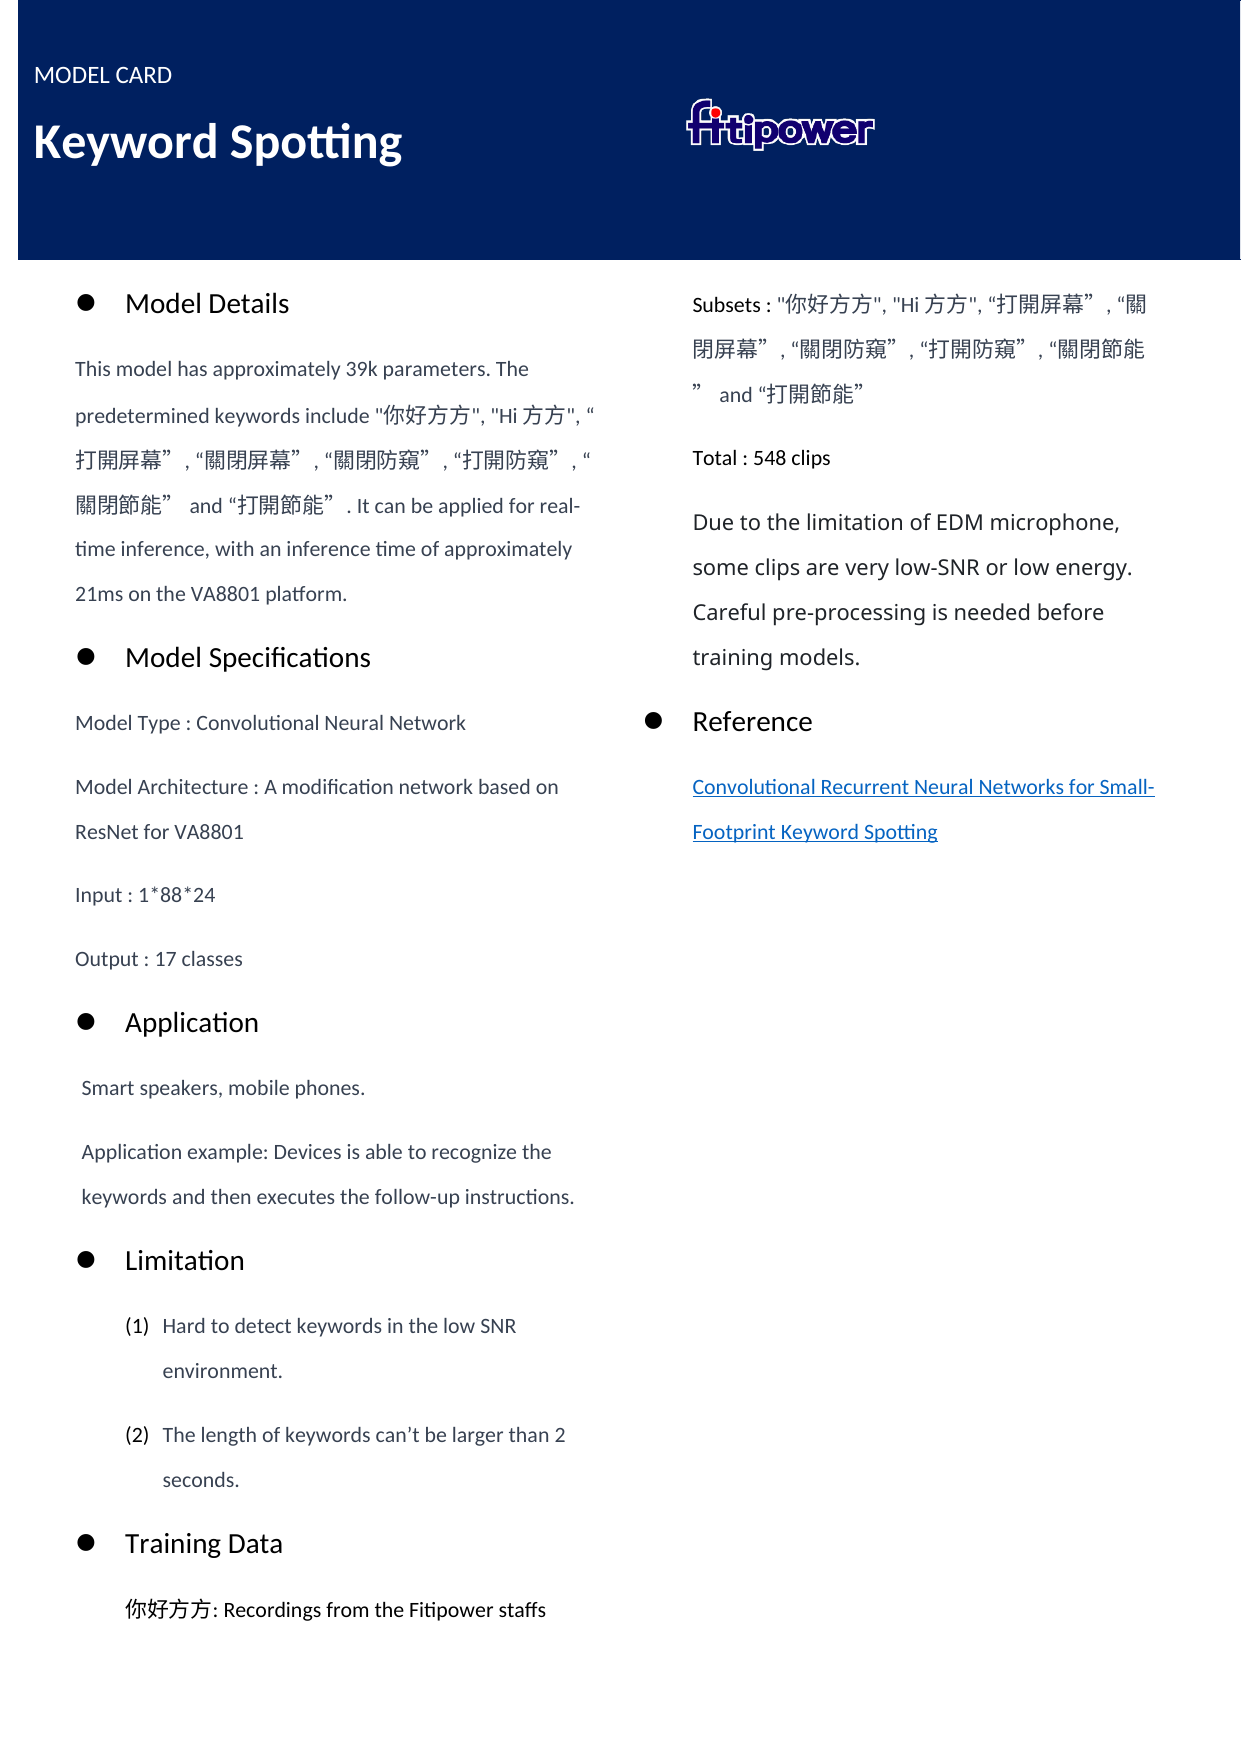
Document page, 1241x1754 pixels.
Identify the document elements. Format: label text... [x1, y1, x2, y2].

list Due to the limitation of EDM microphone, some clips are very low-SNR or low energy. Careful pre-processing is needed before training models. [692, 503, 1165, 675]
text Model Architecture : A modification network based on ResNet for VA8801 [75, 768, 598, 850]
list Model Specifications [75, 638, 598, 676]
list Training Data [75, 1524, 598, 1561]
text Output : 17 classes [75, 940, 598, 977]
list Limitation [75, 1241, 598, 1279]
list Hard to detect keywords in the low SNR environment. [125, 1307, 598, 1389]
list Smart speakers, mobile phones. [81, 1069, 598, 1106]
text Model Type : Convolutional Neural Network [75, 704, 598, 741]
picture [673, 89, 888, 158]
list Application example: Devices is able to recognize the keywords and then executes the follow-up instructions. [81, 1133, 598, 1215]
list Subsets : "你好方方", "Hi 方方", “打開屏幕”, “關閉屏幕”, “關閉防窺”, “打開防窺”, “關閉節能” and “打開節能” [692, 260, 1165, 412]
list Application [75, 1003, 598, 1041]
list Total : 548 clips [692, 439, 1165, 477]
text Input : 1*88*24 [75, 876, 598, 914]
list Reference [642, 702, 1165, 739]
text This model has approximately 39k parameters. The predetermined keywords include "你好方方", "Hi 方方", “打開屏幕”, “關閉屏幕”, “關閉防窺”, “打開防窺”, “關閉節能” and “打開節能”. It can be applied for real-time inference, with an inference time of approximately 21ms on the VA8801 platform. [75, 350, 598, 612]
list 你好方方: Recordings from the Fitipower staffs [125, 1589, 598, 1627]
list Convolutional Recurrent Neural Networks for Small-Footprint Keyword Spotting [692, 767, 1165, 850]
list The length of keywords can’t be larger than 2 seconds. [125, 1415, 598, 1498]
list Model Details [75, 260, 598, 322]
